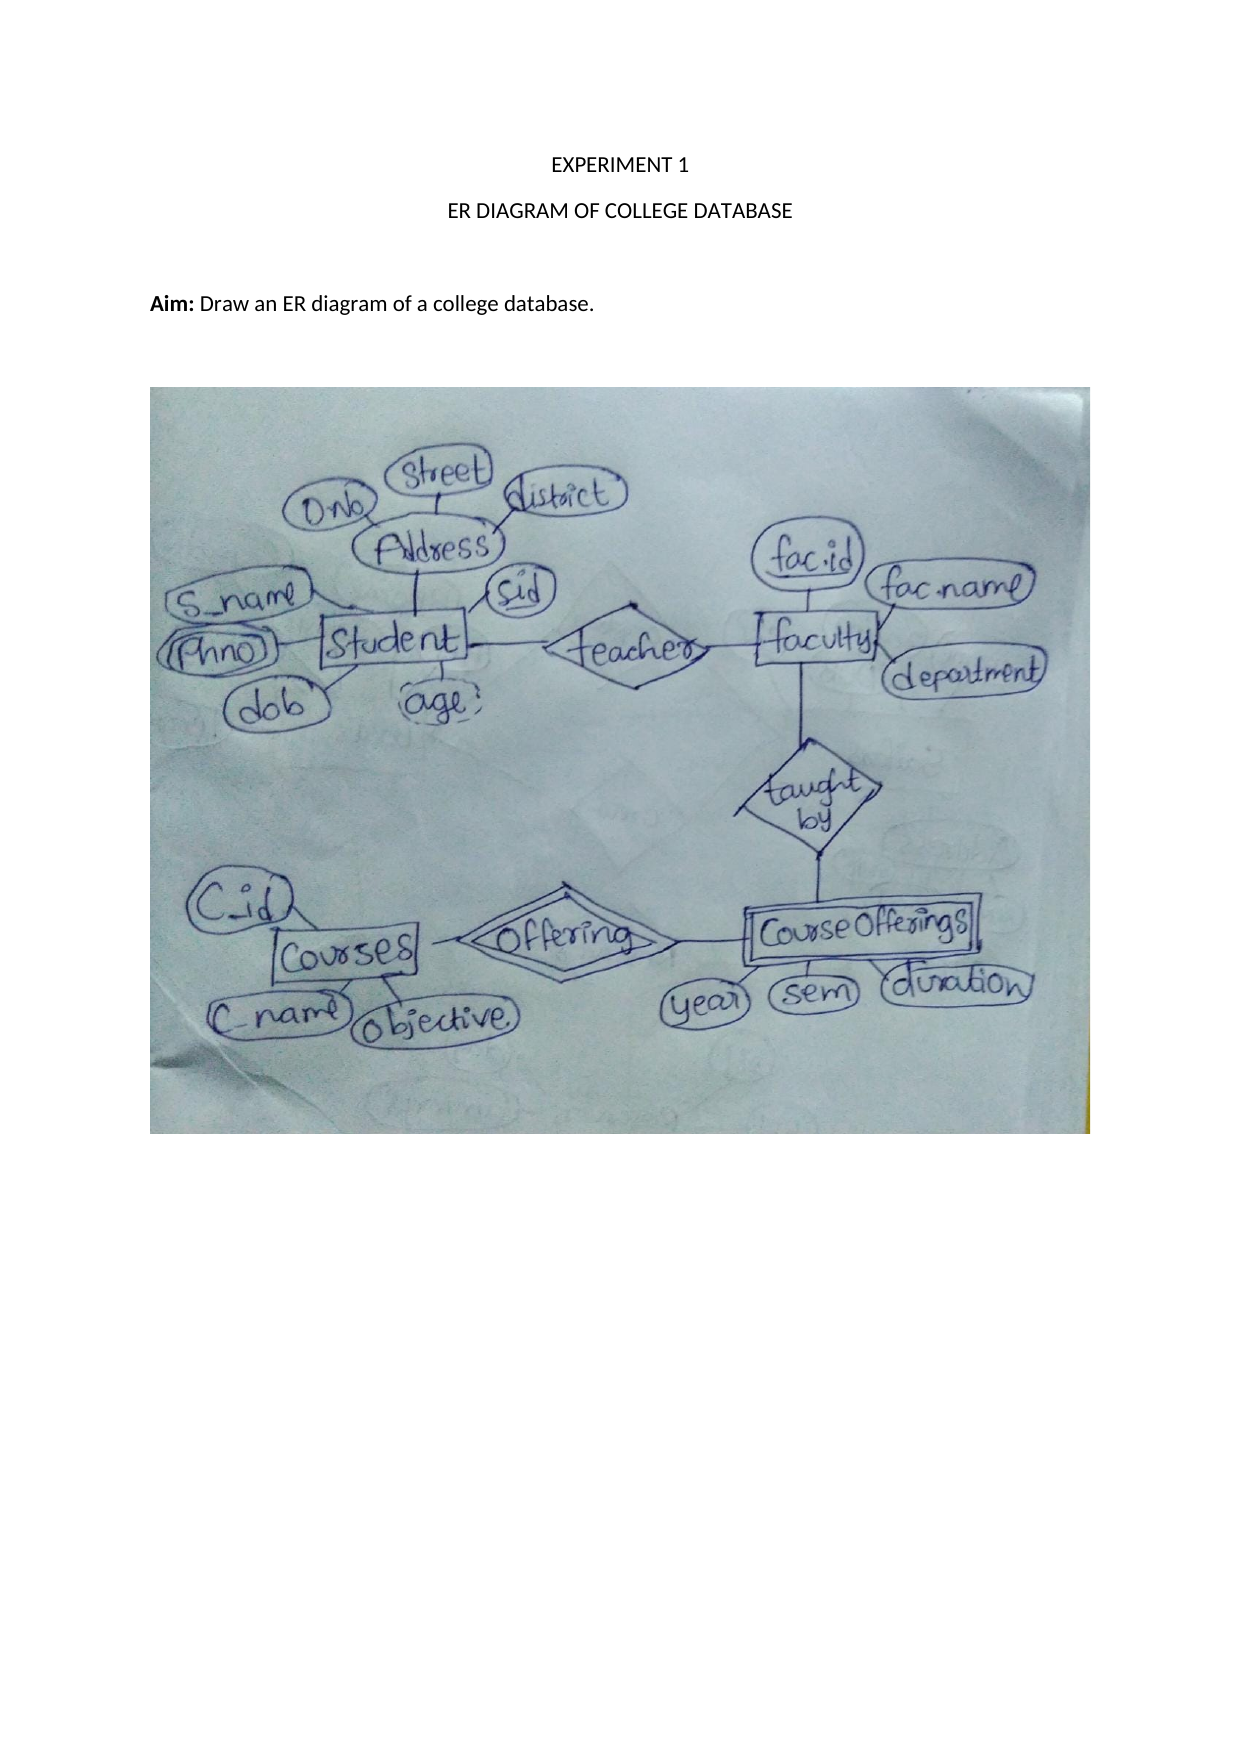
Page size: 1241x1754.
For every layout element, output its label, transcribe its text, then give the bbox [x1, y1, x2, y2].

picture [150, 387, 1091, 1134]
text EXPERIMENT 1 [150, 150, 1090, 178]
text ER DIAGRAM OF COLLEGE DATABASE [150, 196, 1090, 224]
text Aim: Draw an ER diagram of a college database. [150, 289, 1090, 317]
